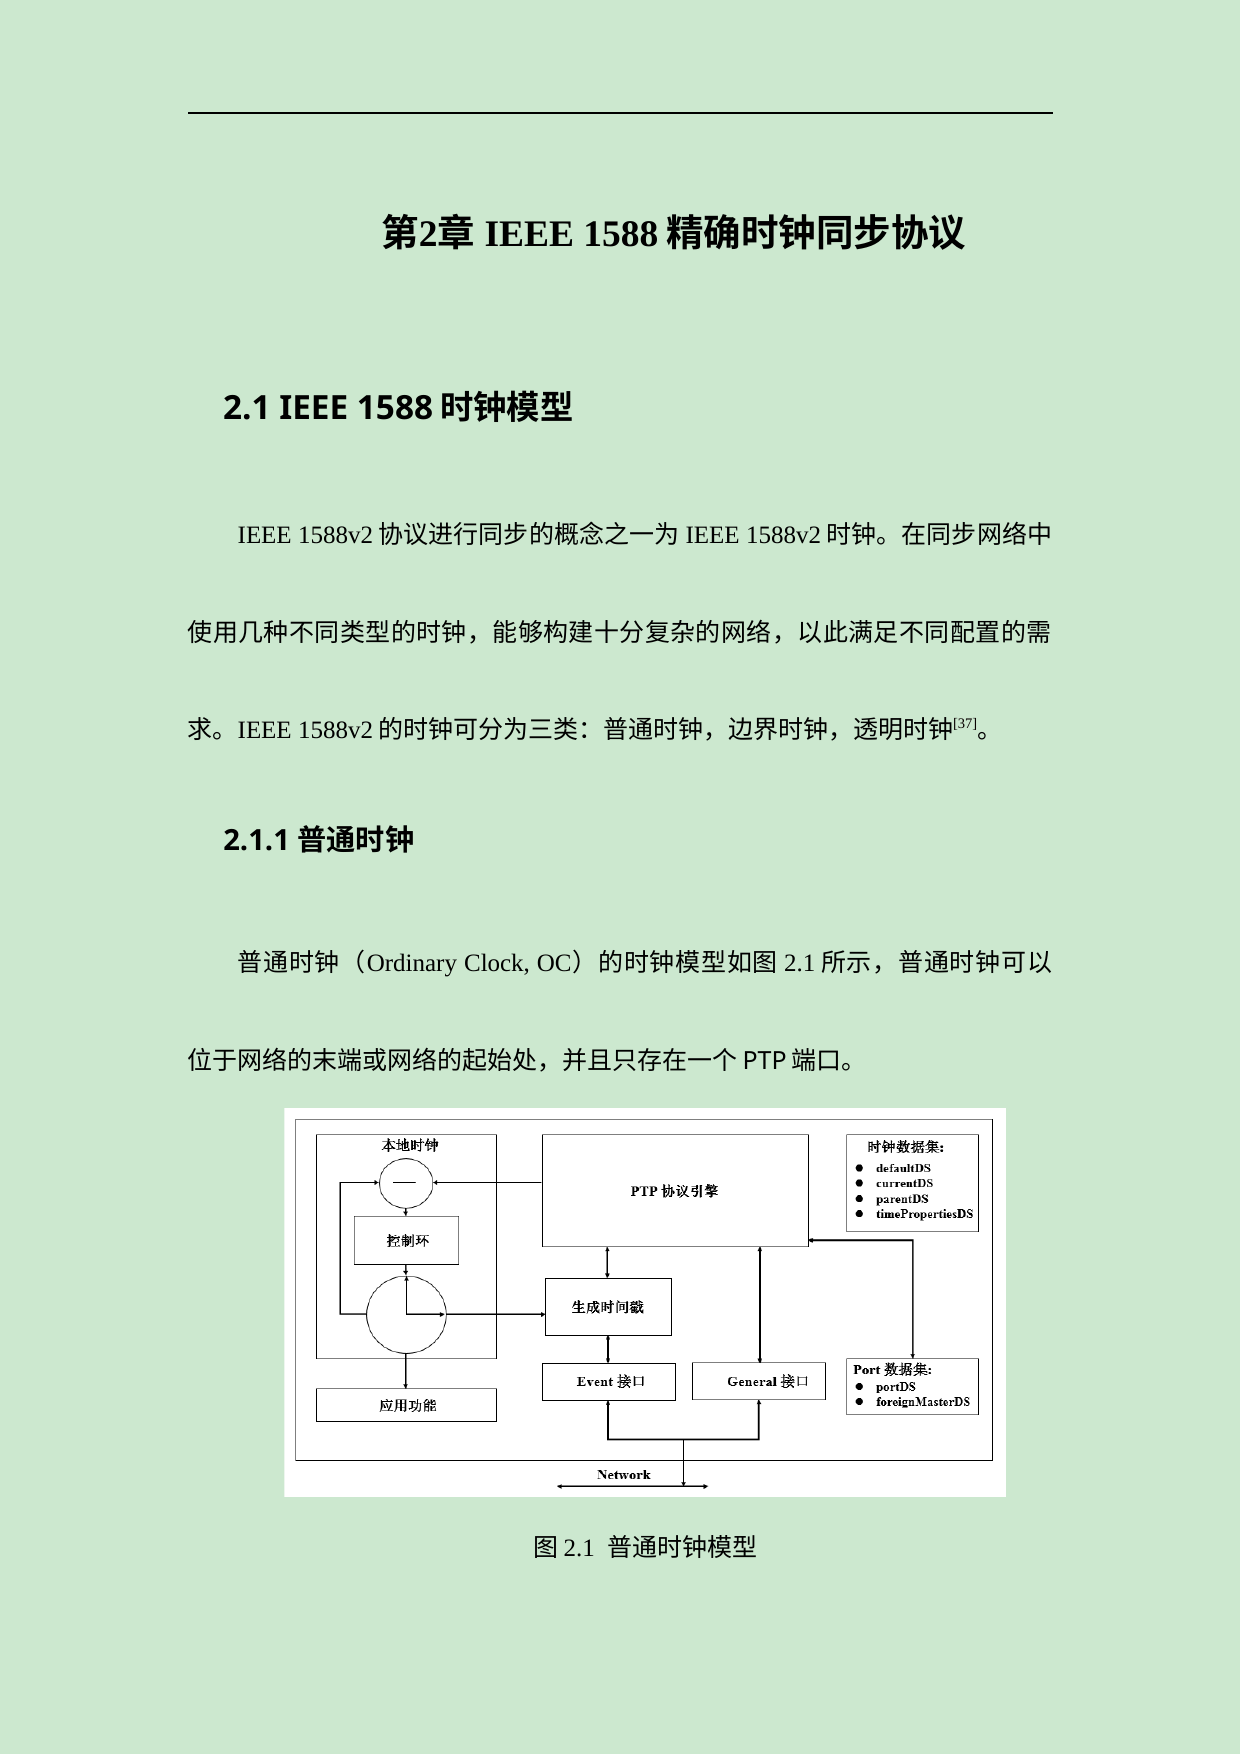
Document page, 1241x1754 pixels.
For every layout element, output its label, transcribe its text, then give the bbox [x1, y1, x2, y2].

text IEEE 1588v2协议进行同步的概念之一为IEEE 1588v2时钟。在同步网络中使用几种不同类型的时钟，能够构建十分复杂的网络，以此满足不同配置的需求。IEEE 1588v2的时钟可分为三类：普通时钟，边界时钟，透明时钟[37]。 [187, 500, 1053, 760]
subtitle 2.1.1 普通时钟 [202, 805, 1053, 870]
subtitle 2.1 IEEE 1588时钟模型 [202, 373, 1053, 438]
text 图2.1 普通时钟模型 [187, 1513, 1053, 1578]
text 普通时钟（Ordinary Clock, OC）的时钟模型如图2.1所示，普通时钟可以位于网络的末端或网络的起始处，并且只存在一个PTP端口。 [187, 928, 1053, 1091]
picture [284, 1108, 1006, 1497]
subtitle IEEE 1588精确时钟同步协议 [202, 197, 1053, 262]
